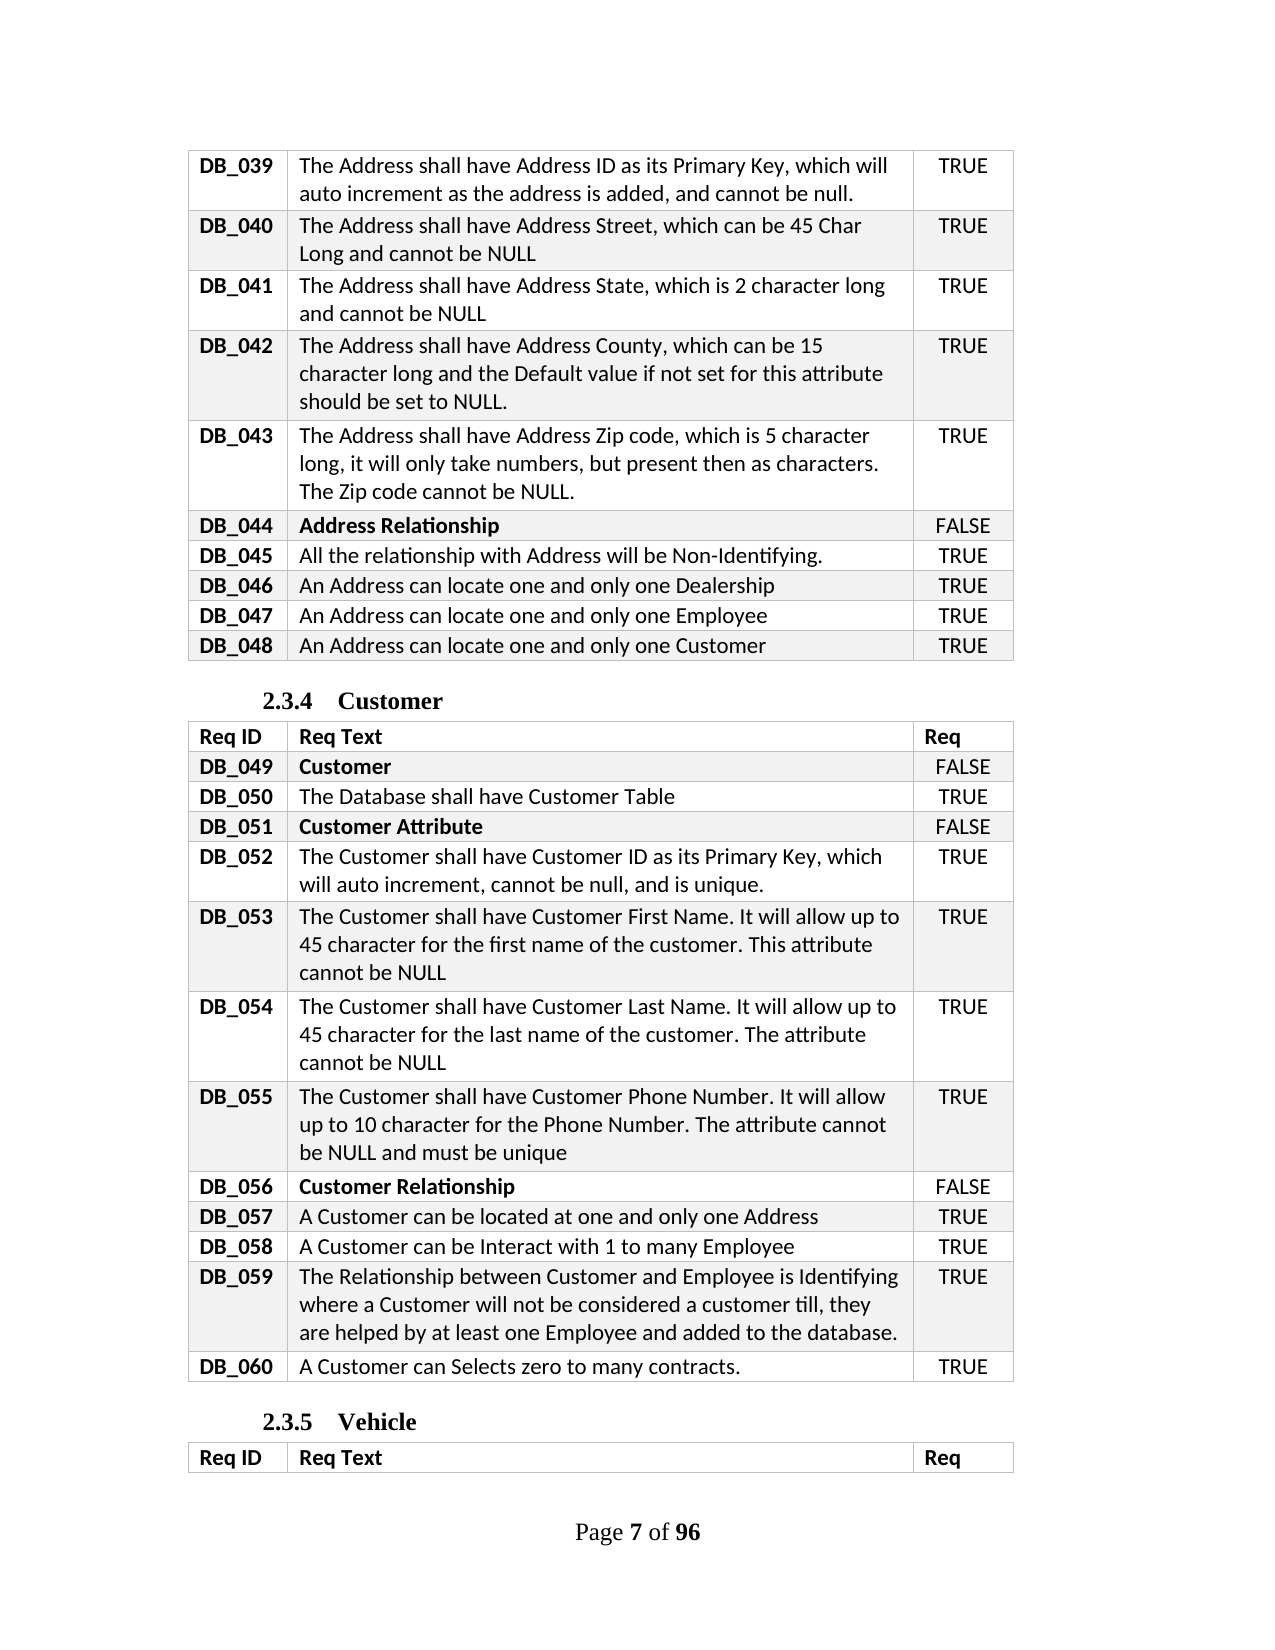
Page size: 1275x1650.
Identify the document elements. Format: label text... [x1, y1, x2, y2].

table_cell DB_056 [189, 1172, 287, 1201]
table_header Req [914, 1443, 1013, 1472]
table_cell TRUE [914, 1262, 1013, 1351]
table_cell The Customer shall have Customer Last Name. It will allow up to 45 character for the last name of the customer. The attribute cannot be NULL [288, 992, 913, 1081]
table_cell The Database shall have Customer Table [288, 782, 913, 811]
table_cell TRUE [914, 211, 1013, 270]
table_cell DB_040 [189, 211, 287, 270]
table_cell DB_043 [189, 421, 287, 510]
subtitle Vehicle [262, 1407, 1087, 1436]
table_cell TRUE [914, 902, 1013, 991]
table_cell TRUE [914, 271, 1013, 330]
table_header Req Text [288, 722, 913, 751]
table_cell DB_050 [189, 782, 287, 811]
table_cell DB_049 [189, 752, 287, 781]
table_cell The Address shall have Address Zip code, which is 5 character long, it will only take numbers, but present then as characters. The Zip code cannot be NULL. [288, 421, 913, 510]
table_cell DB_057 [189, 1202, 287, 1231]
table_cell An Address can locate one and only one Dealership [288, 571, 913, 600]
table_cell TRUE [914, 331, 1013, 420]
table_cell DB_055 [189, 1082, 287, 1171]
table_header Req ID [189, 1443, 287, 1472]
table_cell FALSE [914, 752, 1013, 781]
table_cell TRUE [914, 601, 1013, 630]
table_cell The Address shall have Address Street, which can be 45 Char Long and cannot be NULL [288, 211, 913, 270]
table_cell The Customer shall have Customer ID as its Primary Key, which will auto increment, cannot be null, and is unique. [288, 842, 913, 901]
table_cell TRUE [914, 421, 1013, 510]
table_cell Customer Relationship [288, 1172, 913, 1201]
table_cell DB_053 [189, 902, 287, 991]
table_cell TRUE [914, 992, 1013, 1081]
table_cell DB_045 [189, 541, 287, 570]
table_cell The Customer shall have Customer Phone Number. It will allow up to 10 character for the Phone Number. The attribute cannot be NULL and must be unique [288, 1082, 913, 1171]
table_cell TRUE [914, 1082, 1013, 1171]
table_cell DB_054 [189, 992, 287, 1081]
table_header Req ID [189, 722, 287, 751]
table_cell DB_047 [189, 601, 287, 630]
table_cell A Customer can be Interact with 1 to many Employee [288, 1232, 913, 1261]
table_header Req Text [288, 1443, 913, 1472]
table_header Req [914, 722, 1013, 751]
table_cell TRUE [914, 1202, 1013, 1231]
table_cell TRUE [914, 1352, 1013, 1381]
table_cell TRUE [914, 631, 1013, 660]
table_cell FALSE [914, 812, 1013, 841]
table_cell The Address shall have Address ID as its Primary Key, which will auto increment as the address is added, and cannot be null. [288, 151, 913, 210]
table_cell DB_052 [189, 842, 287, 901]
table_cell DB_059 [189, 1262, 287, 1351]
table_cell DB_044 [189, 511, 287, 540]
table_cell TRUE [914, 782, 1013, 811]
table_cell The Relationship between Customer and Employee is Identifying where a Customer will not be considered a customer till, they are helped by at least one Employee and added to the database. [288, 1262, 913, 1351]
table_cell DB_042 [189, 331, 287, 420]
subtitle Customer [262, 686, 1087, 715]
table_cell TRUE [914, 842, 1013, 901]
table_cell Address Relationship [288, 511, 913, 540]
table_cell The Address shall have Address State, which is 2 character long and cannot be NULL [288, 271, 913, 330]
table_cell Customer [288, 752, 913, 781]
table_cell DB_046 [189, 571, 287, 600]
table_cell DB_058 [189, 1232, 287, 1261]
table_cell DB_051 [189, 812, 287, 841]
table_cell All the relationship with Address will be Non-Identifying. [288, 541, 913, 570]
table_cell A Customer can be located at one and only one Address [288, 1202, 913, 1231]
table_cell TRUE [914, 151, 1013, 210]
table_cell DB_060 [189, 1352, 287, 1381]
table_cell DB_048 [189, 631, 287, 660]
table_cell TRUE [914, 1232, 1013, 1261]
table_cell TRUE [914, 541, 1013, 570]
table_cell FALSE [914, 1172, 1013, 1201]
table_cell FALSE [914, 511, 1013, 540]
table_cell The Address shall have Address County, which can be 15 character long and the Default value if not set for this attribute should be set to NULL. [288, 331, 913, 420]
table_cell The Customer shall have Customer First Name. It will allow up to 45 character for the first name of the customer. This attribute cannot be NULL [288, 902, 913, 991]
table_cell Customer Attribute [288, 812, 913, 841]
table_cell DB_041 [189, 271, 287, 330]
table_cell An Address can locate one and only one Customer [288, 631, 913, 660]
table_cell TRUE [914, 571, 1013, 600]
table_cell A Customer can Selects zero to many contracts. [288, 1352, 913, 1381]
table_cell An Address can locate one and only one Employee [288, 601, 913, 630]
table_cell DB_039 [189, 151, 287, 210]
